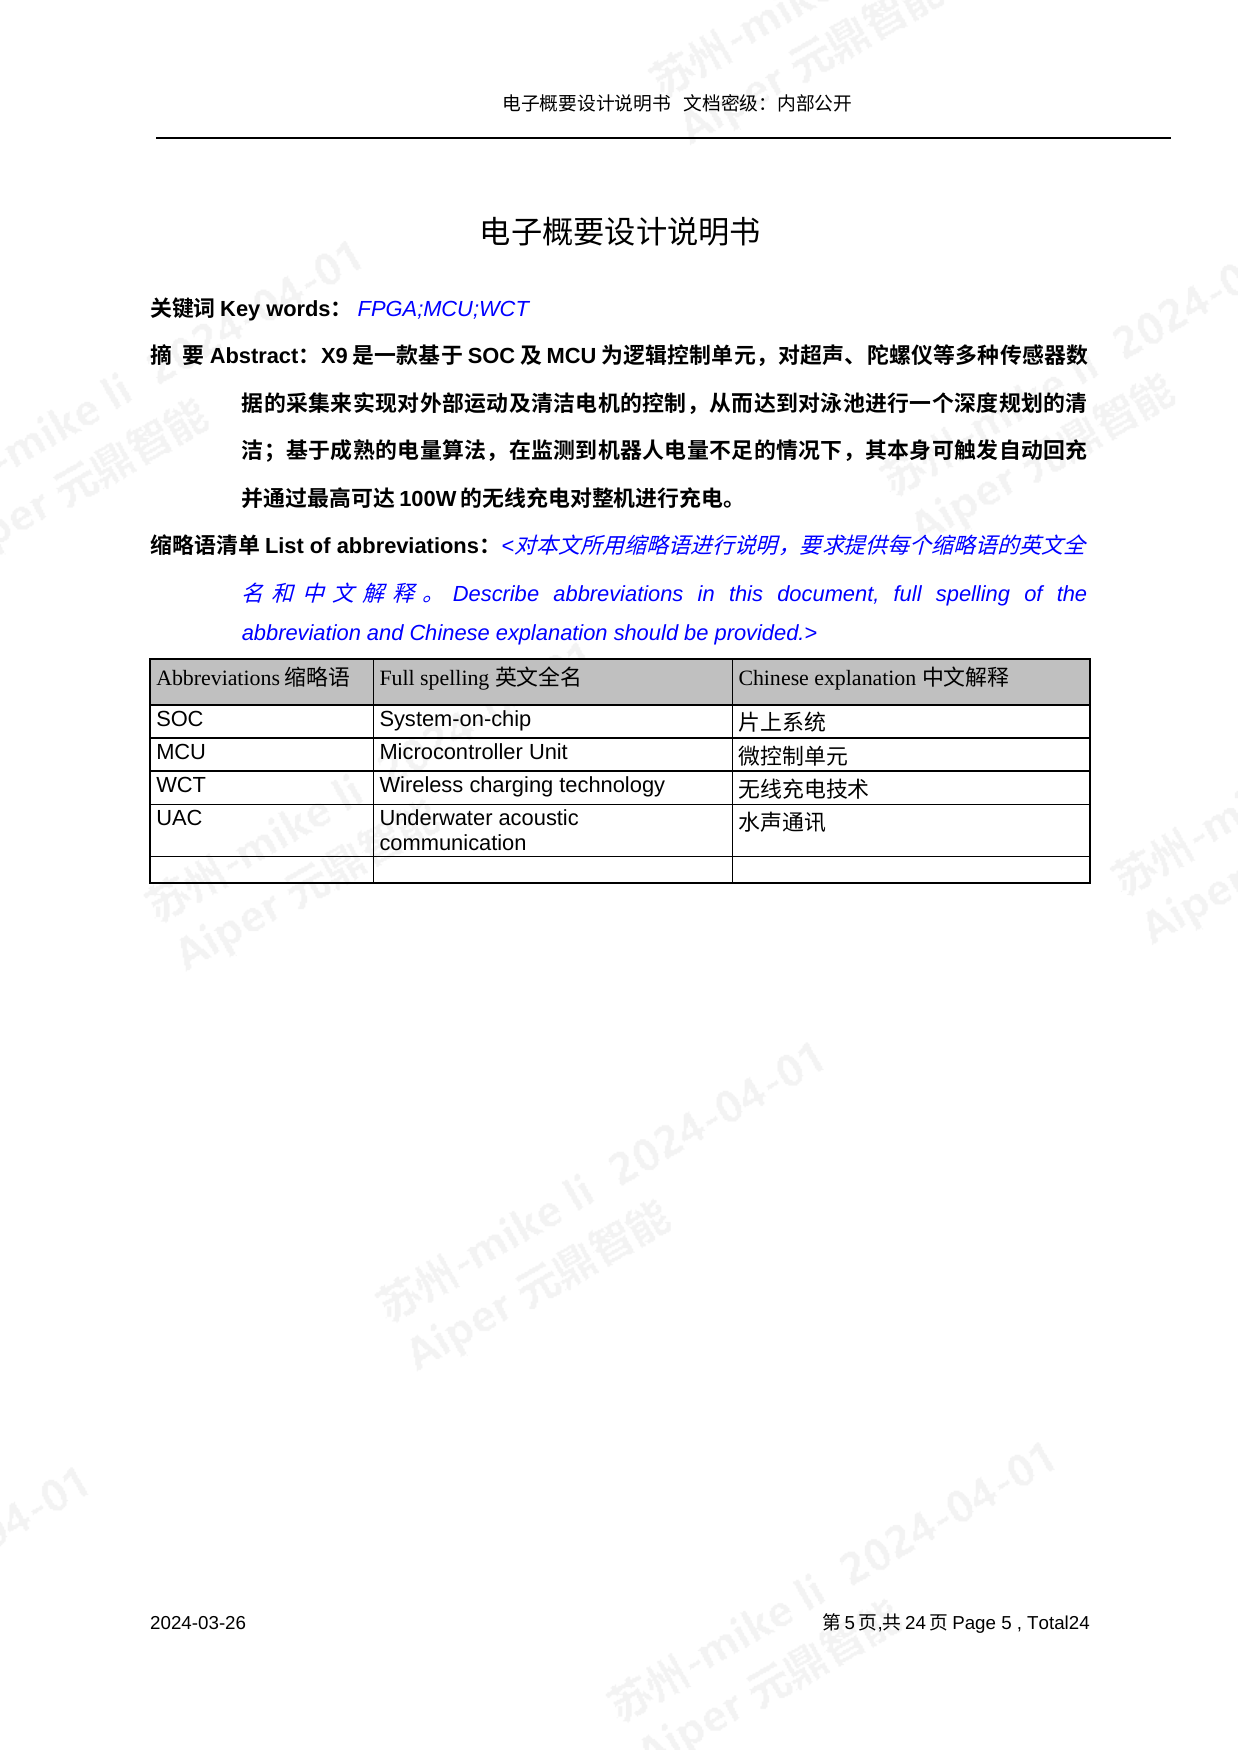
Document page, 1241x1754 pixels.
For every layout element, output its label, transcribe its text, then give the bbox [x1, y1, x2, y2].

text 电子概要设计说明书 [150, 208, 1090, 253]
table_cell 无线充电技术 [733, 772, 1089, 803]
table_cell [374, 857, 732, 882]
table_cell UAC [151, 805, 373, 856]
table_header Chinese explanation 中文解释 [733, 660, 1089, 704]
table_cell WCT [151, 772, 373, 803]
table_cell [733, 857, 1089, 882]
table_cell Wireless charging technology [374, 772, 732, 803]
table_cell [151, 857, 373, 882]
picture [0, 0, 1238, 1750]
table_header Full spelling 英文全名 [374, 660, 732, 704]
text 缩略语清单List of abbreviations：<对本文所用缩略语进行说明，要求提供每个缩略语的英文全名和中文解释。Describe abbreviations in this document, full spelling of the abbreviation and Chinese explanation should be provided.> [150, 528, 1090, 646]
text 摘 要Abstract：X9是一款基于SOC及MCU为逻辑控制单元，对超声、陀螺仪等多种传感器数据的采集来实现对外部运动及清洁电机的控制，从而达到对泳池进行一个深度规划的清洁；基于成熟的电量算法，在监测到机器人电量不足的情况下，其本身可触发自动回充并通过最高可达100W的无线充电对整机进行充电。 [150, 338, 1090, 513]
table_cell SOC [151, 706, 373, 737]
table_cell Microcontroller Unit [374, 739, 732, 770]
table_cell Underwater acoustic communication [374, 805, 732, 856]
table_header Abbreviations缩略语 [151, 660, 373, 704]
table_cell 微控制单元 [733, 739, 1089, 770]
text 关键词Key words： FPGA;MCU;WCT [150, 291, 1090, 323]
table_cell 水声通讯 [733, 805, 1089, 856]
table_cell MCU [151, 739, 373, 770]
table_cell 片上系统 [733, 706, 1089, 737]
table_cell System-on-chip [374, 706, 732, 737]
